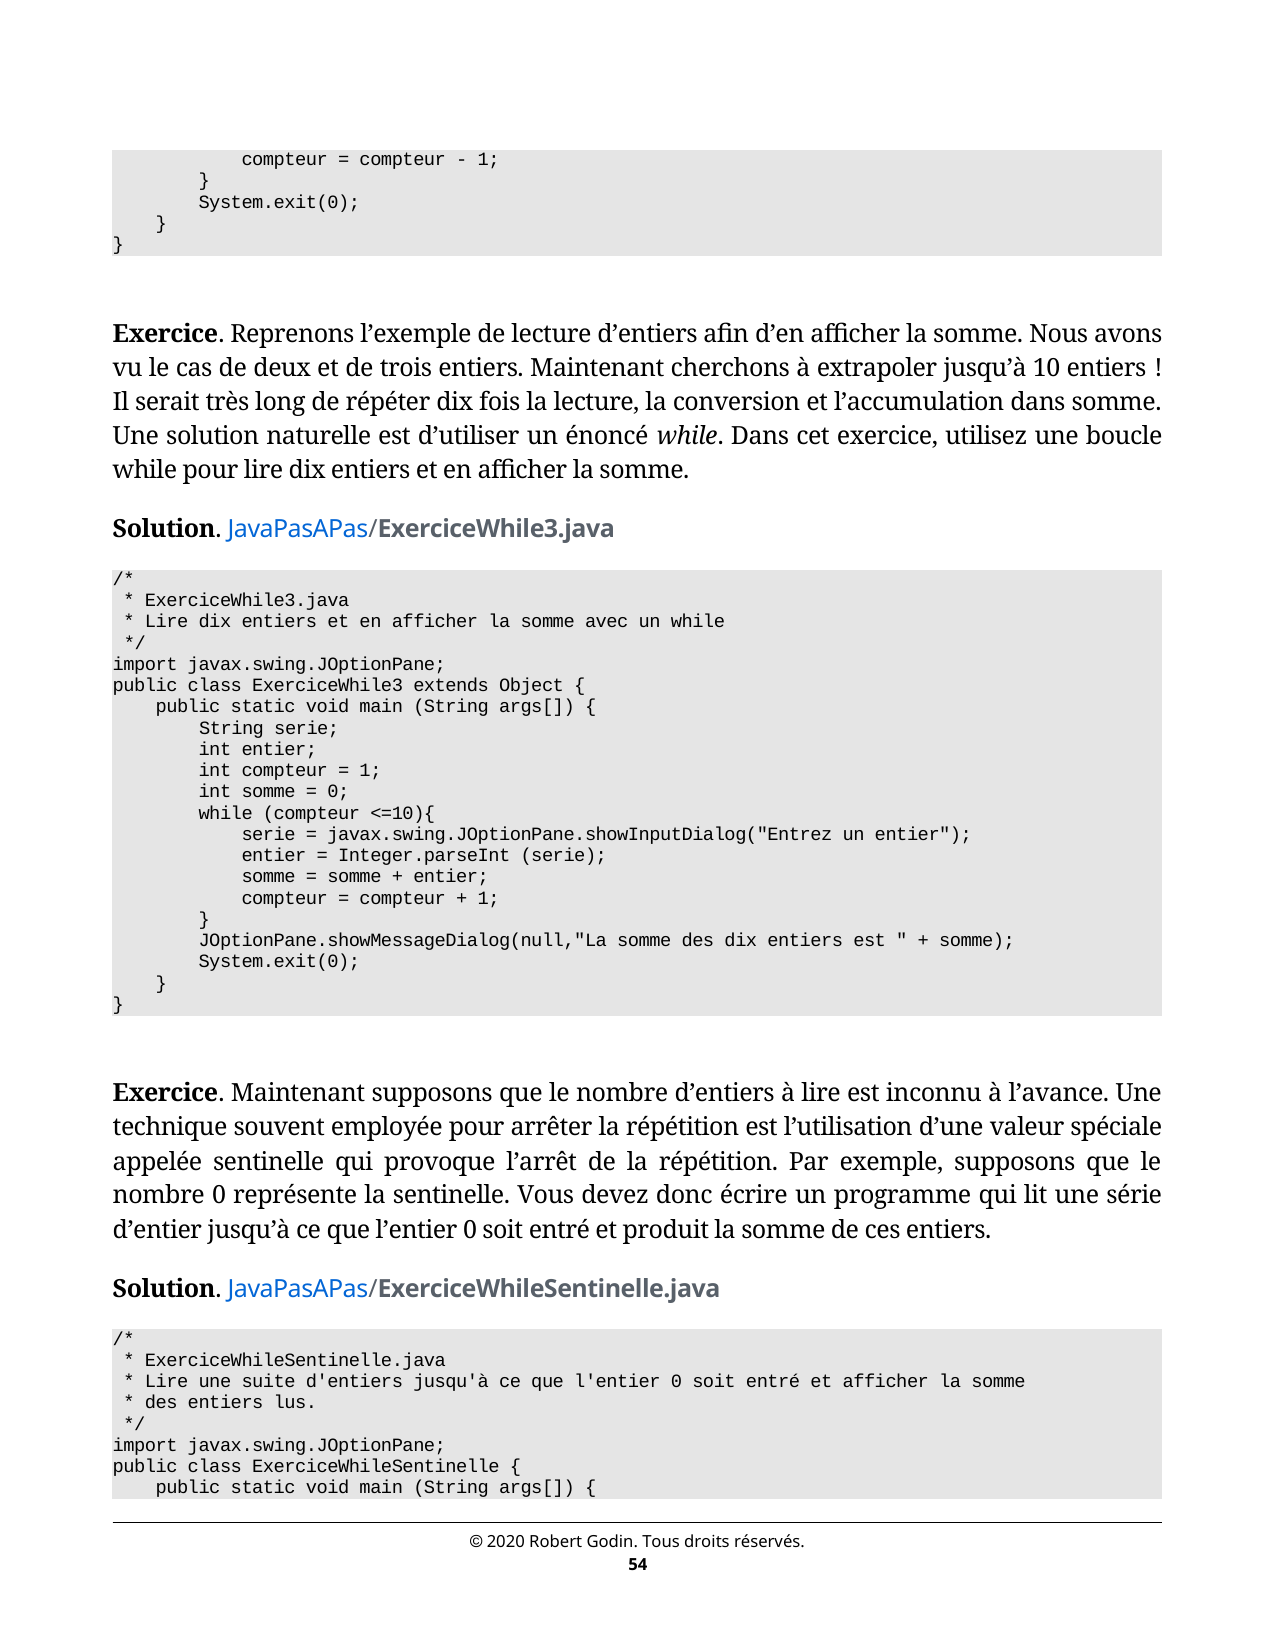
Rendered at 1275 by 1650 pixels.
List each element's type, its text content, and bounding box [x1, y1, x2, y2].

text Solution. JavaPasAPas/ExerciceWhile3.java [112, 511, 1162, 545]
text Exercice. Reprenons l’exemple de lecture d’entiers afin d’en afficher la somme. Nous avons vu le cas de deux et de trois entiers. Maintenant cherchons à extrapoler jusqu’à 10 entiers ! Il serait très long de répéter dix fois la lecture, la conversion et l’accumulation dans somme. Une solution naturelle est d’utiliser un énoncé while. Dans cet exercice, utilisez une boucle while pour lire dix entiers et en afficher la somme. [112, 315, 1162, 486]
text String serie; [112, 718, 1162, 740]
text } [112, 171, 1162, 192]
text } [112, 973, 1162, 995]
text */ [112, 1414, 1162, 1436]
text serie = javax.swing.JOptionPane.showInputDialog("Entrez un entier"); [112, 825, 1162, 846]
text int somme = 0; [112, 782, 1162, 803]
text entier = Integer.parseInt (serie); [112, 846, 1162, 867]
text public static void main (String args) { [112, 1478, 1162, 1499]
text public class ExerciceWhileSentinelle { [112, 1457, 1162, 1478]
text /* [112, 1329, 1162, 1351]
text import javax.swing.JOptionPane; [112, 1436, 1162, 1457]
text somme = somme + entier; [112, 867, 1162, 888]
text */ [112, 633, 1162, 655]
text } [112, 214, 1162, 235]
text * ExerciceWhile3.java [112, 591, 1162, 612]
text * Lire dix entiers et en afficher la somme avec un while [112, 612, 1162, 633]
text int entier; [112, 740, 1162, 761]
text } [112, 910, 1162, 931]
text int compteur = 1; [112, 761, 1162, 782]
text public static void main (String args) { [112, 697, 1162, 718]
text public class ExerciceWhile3 extends Object { [112, 676, 1162, 697]
text System.exit(0); [112, 952, 1162, 973]
text /* [112, 570, 1162, 591]
text compteur = compteur - 1; [112, 150, 1162, 171]
text compteur = compteur + 1; [112, 888, 1162, 910]
text Solution. JavaPasAPas/ExerciceWhileSentinelle.java [112, 1270, 1162, 1304]
text * des entiers lus. [112, 1393, 1162, 1414]
text * ExerciceWhileSentinelle.java [112, 1351, 1162, 1372]
text * Lire une suite d'entiers jusqu'à ce que l'entier 0 soit entré et afficher la somme [112, 1372, 1162, 1393]
text JOptionPane.showMessageDialog(null,"La somme des dix entiers est " + somme); [112, 931, 1162, 952]
text System.exit(0); [112, 192, 1162, 214]
text } [112, 995, 1162, 1016]
text Exercice. Maintenant supposons que le nombre d’entiers à lire est inconnu à l’avance. Une technique souvent employée pour arrêter la répétition est l’utilisation d’une valeur spéciale appelée sentinelle qui provoque l’arrêt de la répétition. Par exemple, supposons que le nombre 0 représente la sentinelle. Vous devez donc écrire un programme qui lit une série d’entier jusqu’à ce que l’entier 0 soit entré et produit la somme de ces entiers. [112, 1075, 1162, 1245]
text } [112, 235, 1162, 256]
text while (compteur <=10){ [112, 803, 1162, 825]
text import javax.swing.JOptionPane; [112, 655, 1162, 676]
